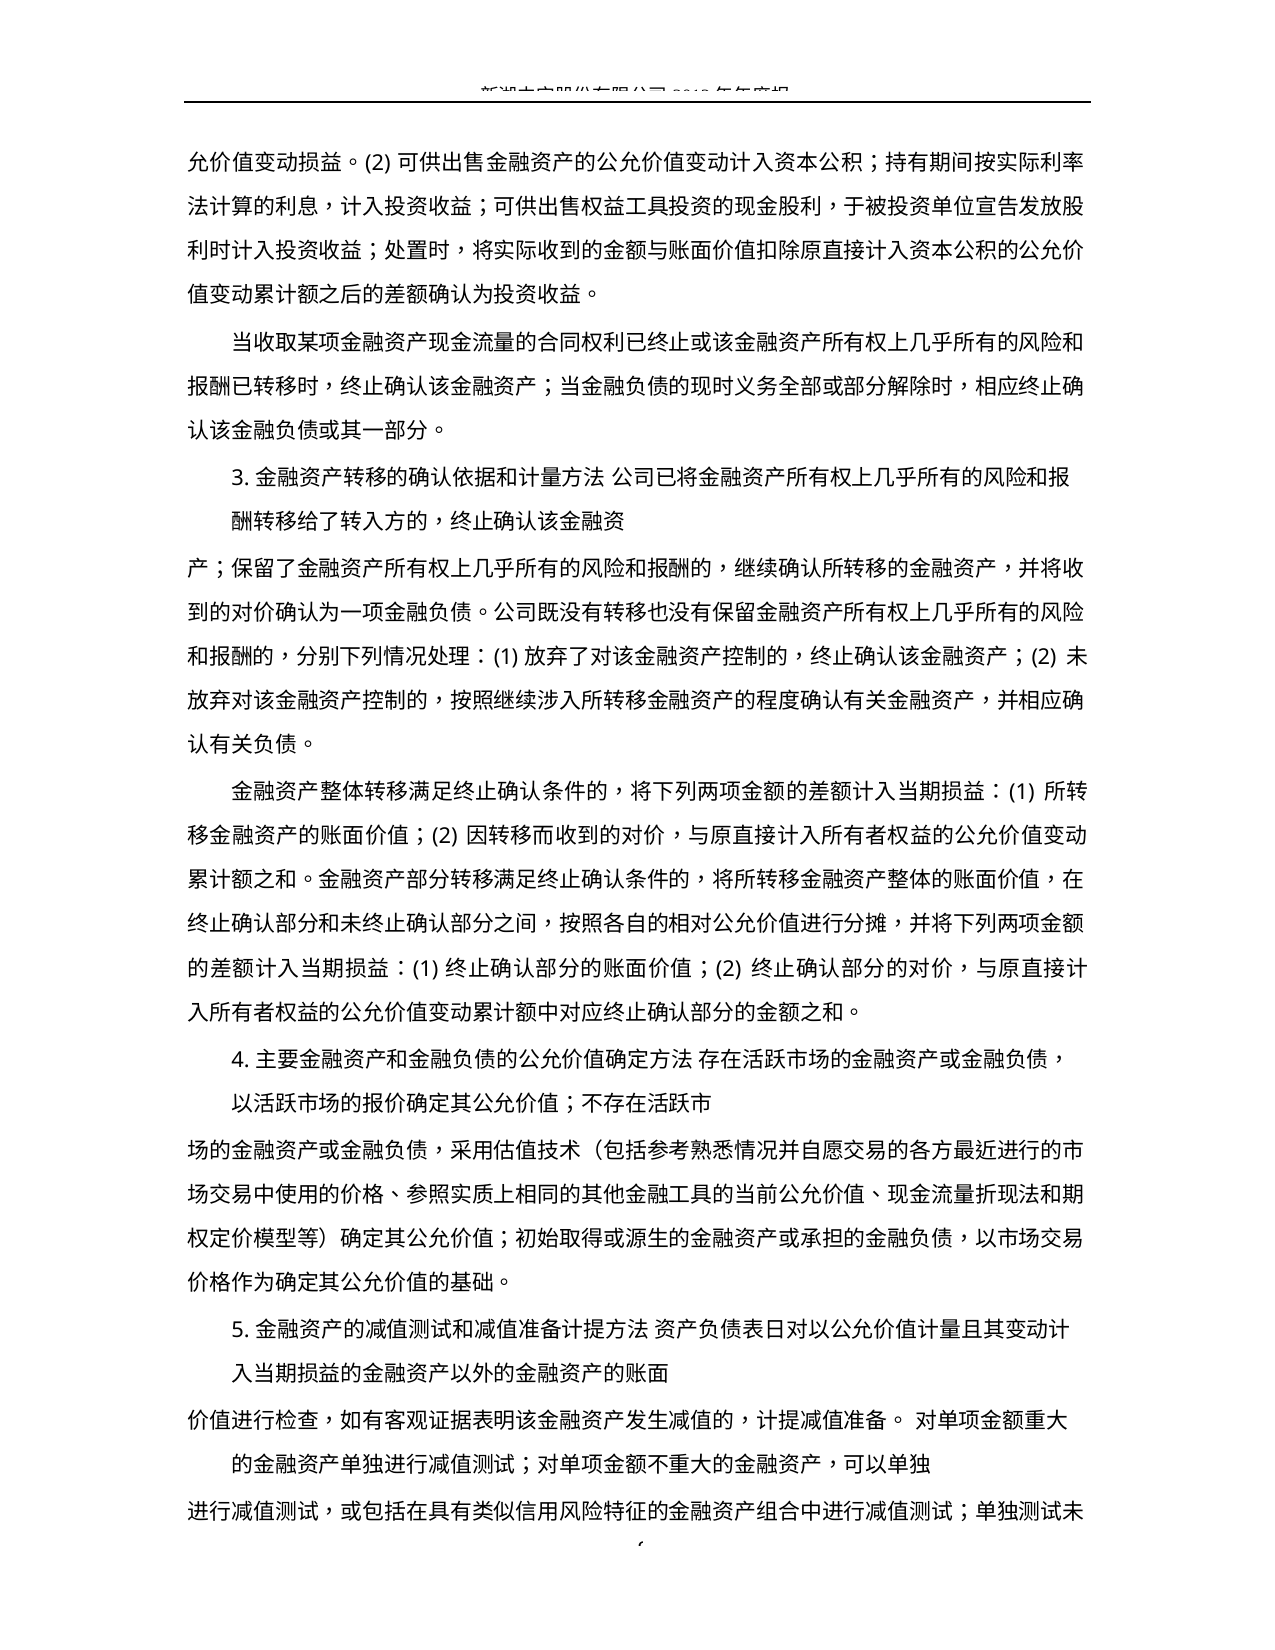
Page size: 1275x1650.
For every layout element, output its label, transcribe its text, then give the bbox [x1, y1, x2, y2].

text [187, 1496, 1088, 1526]
text 5. 金融资产的减值测试和减值准备计提方法 资产负债表日对以公允价值计量且其变动计入当期损益的金融资产以外的金融资产的账面 [231, 1314, 1089, 1388]
text 价值进行检查，如有客观证据表明该金融资产发生减值的，计提减值准备。 对单项金额重大的金融资产单独进行减值测试；对单项金额不重大的金融资产，可以单独 [187, 1405, 1089, 1479]
text 当收取某项金融资产现金流量的合同权利已终止或该金融资产所有权上几乎所有的风险和 报酬已转移时，终止确认该金融资产；当金融负债的现时义务全部或部分解除时，相应终止确 认该金融负债或其一部分。 [187, 327, 1085, 444]
text 允价值变动损益。(2) 可供出售金融资产的公允价值变动计入资本公积；持有期间按实际利率 法计算的利息，计入投资收益；可供出售权益工具投资的现金股利，于被投资单位宣告发放股 利时计入投资收益；处置时，将实际收到的金额与账面价值扣除原直接计入资本公积的公允价 值变动累计额之后的差额确认为投资收益。 [187, 147, 1085, 309]
text 3. 金融资产转移的确认依据和计量方法 公司已将金融资产所有权上几乎所有的风险和报酬转移给了转入方的，终止确认该金融资 [231, 462, 1089, 535]
text 金融资产整体转移满足终止确认条件的，将下列两项金额的差额计入当期损益：(1) 所转 移金融资产的账面价值；(2) 因转移而收到的对价，与原直接计入所有者权益的公允价值变动 累计额之和。金融资产部分转移满足终止确认条件的，将所转移金融资产整体的账面价值，在 终止确认部分和未终止确认部分之间，按照各自的相对公允价值进行分摊，并将下列两项金额 的差额计入当期损益：(1) 终止确认部分的账面价值；(2) 终止确认部分的对价，与原直接计 入所有者权益的公允价值变动累计额中对应终止确认部分的金额之和。 [187, 776, 1088, 1026]
text 4. 主要金融资产和金融负债的公允价值确定方法 存在活跃市场的金融资产或金融负债，以活跃市场的报价确定其公允价值；不存在活跃市 [231, 1044, 1089, 1117]
text 场的金融资产或金融负债，采用估值技术（包括参考熟悉情况并自愿交易的各方最近进行的市 场交易中使用的价格、参照实质上相同的其他金融工具的当前公允价值、现金流量折现法和期 权定价模型等）确定其公允价值；初始取得或源生的金融资产或承担的金融负债，以市场交易 价格作为确定其公允价值的基础。 [187, 1135, 1087, 1297]
text 产；保留了金融资产所有权上几乎所有的风险和报酬的，继续确认所转移的金融资产，并将收 到的对价确认为一项金融负债。公司既没有转移也没有保留金融资产所有权上几乎所有的风险 和报酬的，分别下列情况处理：(1) 放弃了对该金融资产控制的，终止确认该金融资产；(2) 未 放弃对该金融资产控制的，按照继续涉入所转移金融资产的程度确认有关金融资产，并相应确 认有关负债。 [187, 553, 1088, 759]
